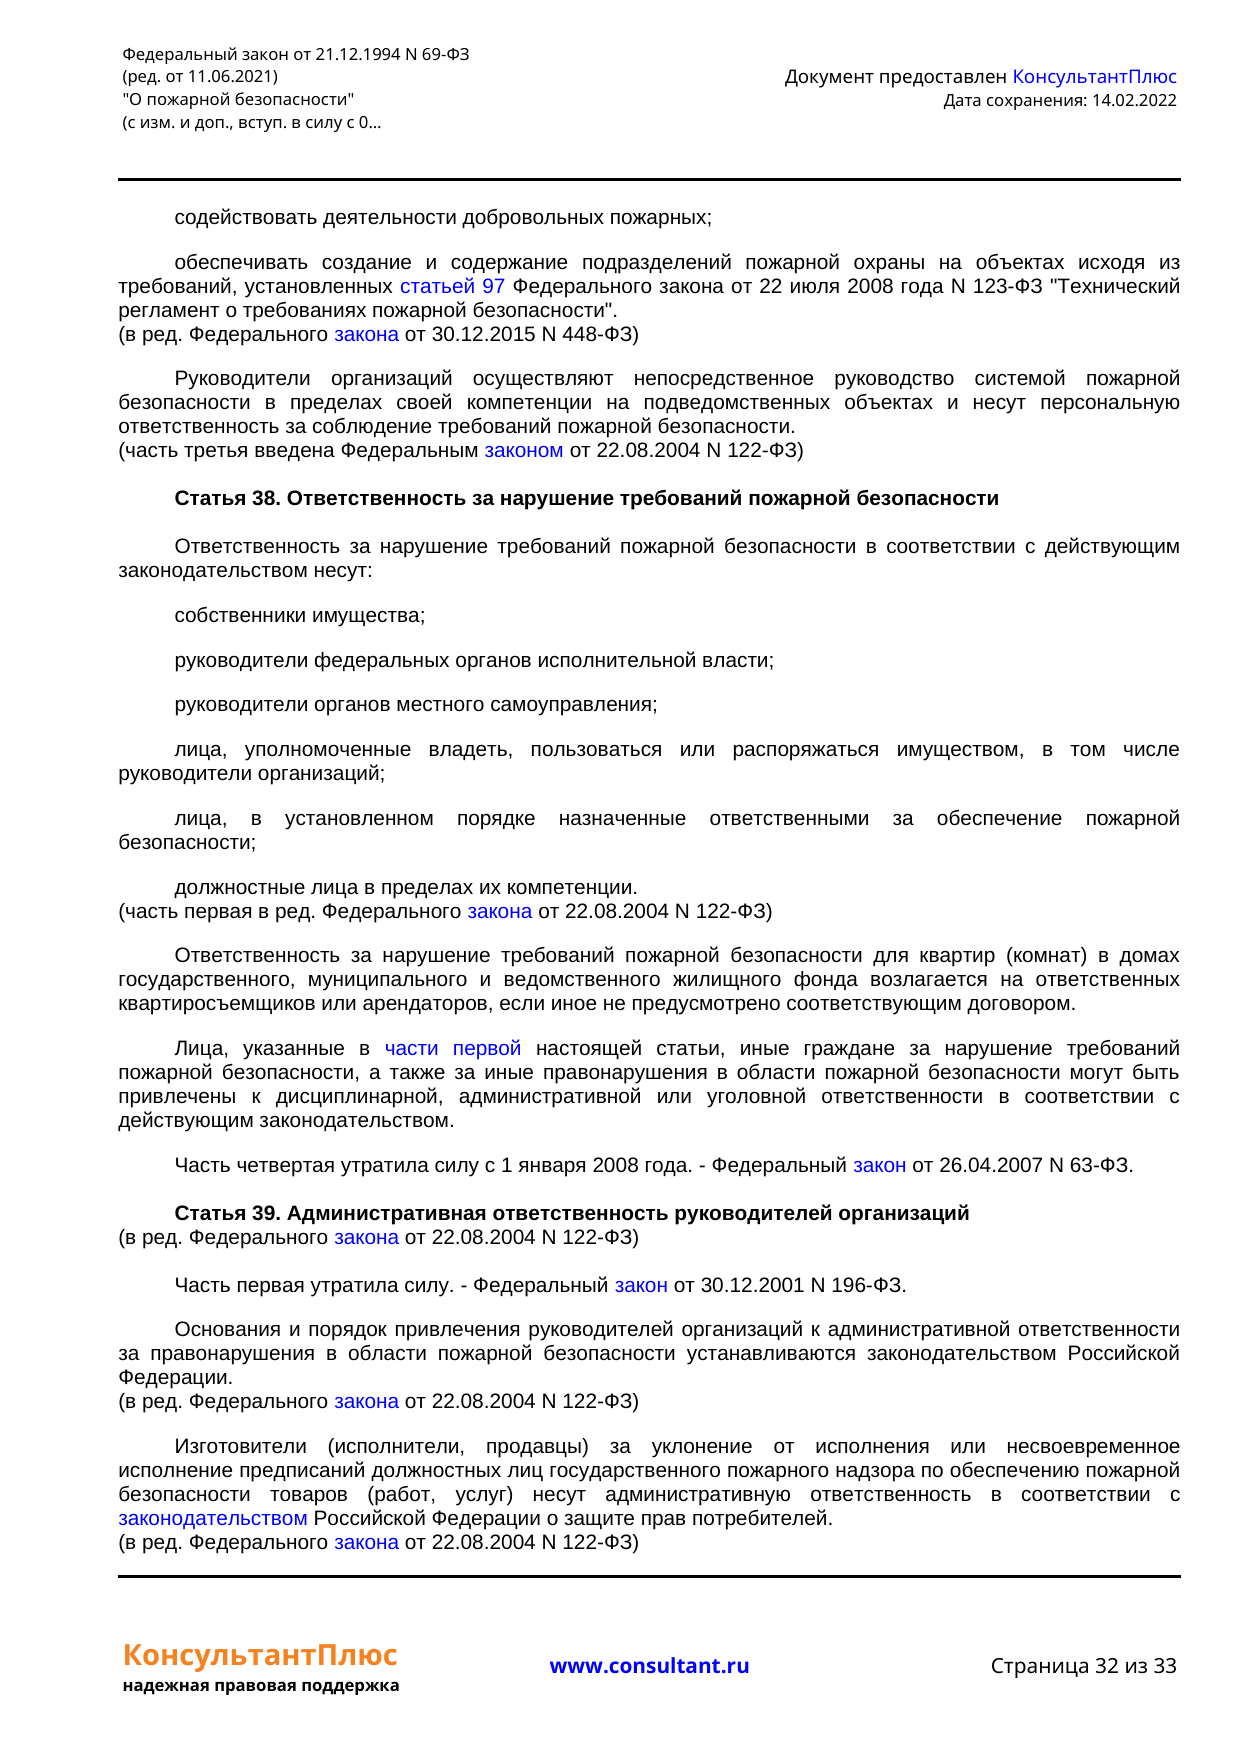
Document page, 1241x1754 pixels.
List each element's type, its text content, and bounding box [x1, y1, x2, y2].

text (в ред. Федерального закона от 30.12.2015 N 448-ФЗ) [118, 321, 1181, 345]
text Изготовители (исполнители, продавцы) за уклонение от исполнения или несвоевременное исполнение предписаний должностных лиц государственного пожарного надзора по обеспечению пожарной безопасности товаров (работ, услуг) несут административную ответственность в соответствии с законодательством Российской Федерации о защите прав потребителей. [118, 1434, 1181, 1530]
title Статья 38. Ответственность за нарушение требований пожарной безопасности [118, 486, 1181, 510]
text (в ред. Федерального закона от 22.08.2004 N 122-ФЗ) [118, 1530, 1181, 1554]
text руководители федеральных органов исполнительной власти; [118, 647, 1181, 671]
text (в ред. Федерального закона от 22.08.2004 N 122-ФЗ) [118, 1389, 1181, 1413]
text Основания и порядок привлечения руководителей организаций к административной ответственности за правонарушения в области пожарной безопасности устанавливаются законодательством Российской Федерации. [118, 1317, 1181, 1389]
text (часть первая в ред. Федерального закона от 22.08.2004 N 122-ФЗ) [118, 898, 1181, 922]
text руководители органов местного самоуправления; [118, 692, 1181, 716]
text (часть третья введена Федеральным законом от 22.08.2004 N 122-ФЗ) [118, 438, 1181, 462]
text (в ред. Федерального закона от 22.08.2004 N 122-ФЗ) [118, 1224, 1181, 1248]
text должностные лица в пределах их компетенции. [118, 874, 1181, 898]
title Статья 39. Административная ответственность руководителей организаций [118, 1201, 1181, 1224]
text Ответственность за нарушение требований пожарной безопасности в соответствии с действующим законодательством несут: [118, 534, 1181, 582]
text Руководители организаций осуществляют непосредственное руководство системой пожарной безопасности в пределах своей компетенции на подведомственных объектах и несут персональную ответственность за соблюдение требований пожарной безопасности. [118, 366, 1181, 438]
text содействовать деятельности добровольных пожарных; [118, 205, 1181, 229]
text Часть первая утратила силу. - Федеральный закон от 30.12.2001 N 196-ФЗ. [118, 1272, 1181, 1296]
text Часть четвертая утратила силу с 1 января 2008 года. - Федеральный закон от 26.04.2007 N 63-ФЗ. [118, 1153, 1181, 1177]
text лица, уполномоченные владеть, пользоваться или распоряжаться имуществом, в том числе руководители организаций; [118, 737, 1181, 785]
text обеспечивать создание и содержание подразделений пожарной охраны на объектах исходя из требований, установленных статьей 97 Федерального закона от 22 июля 2008 года N 123-ФЗ "Технический регламент о требованиях пожарной безопасности". [118, 249, 1181, 321]
text собственники имущества; [118, 603, 1181, 627]
text Ответственность за нарушение требований пожарной безопасности для квартир (комнат) в домах государственного, муниципального и ведомственного жилищного фонда возлагается на ответственных квартиросъемщиков или арендаторов, если иное не предусмотрено соответствующим договором. [118, 943, 1181, 1015]
text лица, в установленном порядке назначенные ответственными за обеспечение пожарной безопасности; [118, 806, 1181, 854]
text Лица, указанные в части первой настоящей статьи, иные граждане за нарушение требований пожарной безопасности, а также за иные правонарушения в области пожарной безопасности могут быть привлечены к дисциплинарной, административной или уголовной ответственности в соответствии с действующим законодательством. [118, 1036, 1181, 1132]
